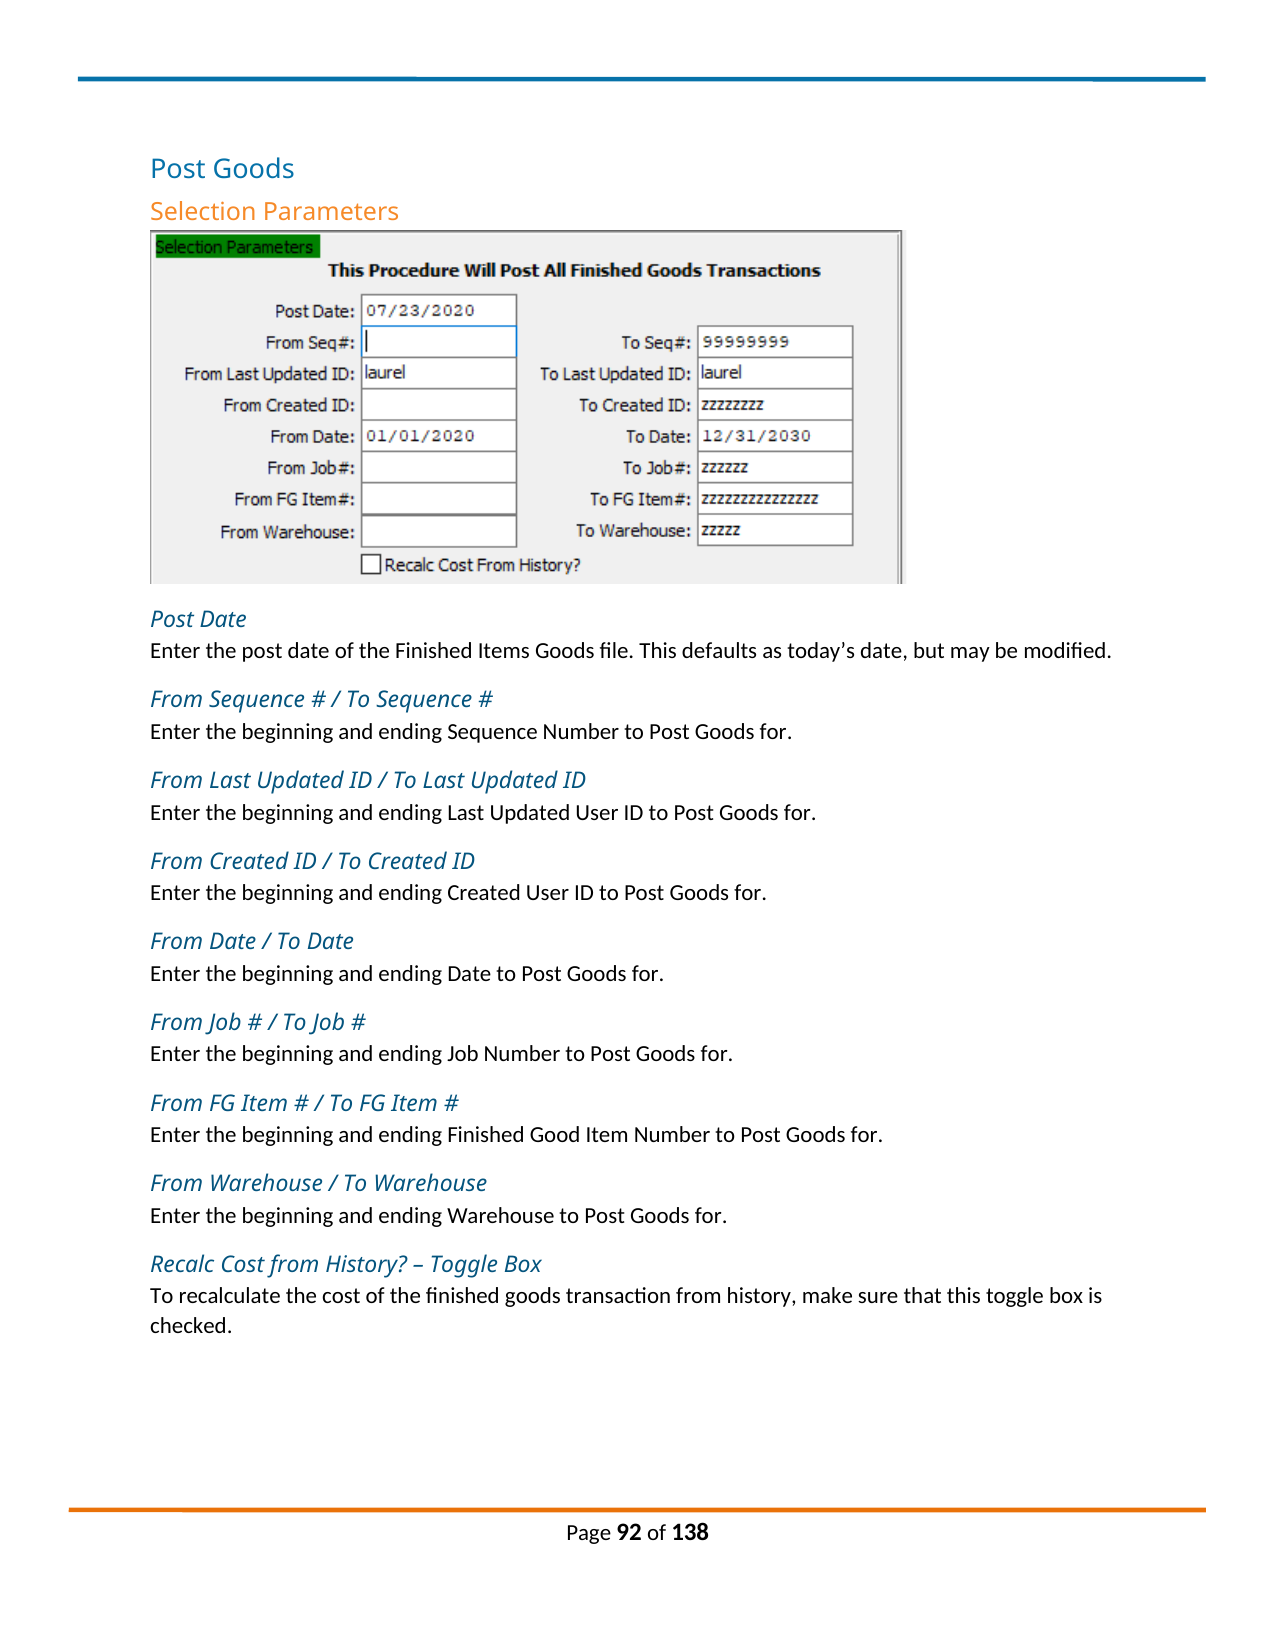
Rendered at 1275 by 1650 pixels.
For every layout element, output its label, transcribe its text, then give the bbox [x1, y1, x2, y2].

subtitle Post Goods [150, 150, 1125, 187]
text Enter the beginning and ending Created User ID to Post Goods for. [150, 878, 1125, 906]
subtitle From Job # / To Job # [150, 1006, 1125, 1037]
text Enter the beginning and ending Job Number to Post Goods for. [150, 1039, 1125, 1068]
text Enter the beginning and ending Last Updated User ID to Post Goods for. [150, 798, 1125, 826]
subtitle From Created ID / To Created ID [150, 844, 1125, 876]
text Enter the beginning and ending Date to Post Goods for. [150, 959, 1125, 987]
subtitle From Last Updated ID / To Last Updated ID [150, 764, 1125, 795]
picture [150, 230, 907, 584]
subtitle Selection Parameters [150, 194, 1125, 228]
subtitle Post Date [150, 603, 1125, 634]
subtitle From FG Item # / To FG Item # [150, 1086, 1125, 1118]
text To recalculate the cost of the finished goods transaction from history, make sure that this toggle box is checked. [150, 1281, 1125, 1340]
subtitle From Sequence # / To Sequence # [150, 683, 1125, 714]
text Enter the beginning and ending Sequence Number to Post Goods for. [150, 717, 1125, 745]
subtitle From Date / To Date [150, 925, 1125, 956]
text Enter the post date of the Finished Items Goods file. This defaults as today’s date, but may be modified. [150, 636, 1125, 664]
subtitle Recalc Cost from History? – Toggle Box [150, 1248, 1125, 1279]
subtitle From Warehouse / To Warehouse [150, 1167, 1125, 1198]
text Enter the beginning and ending Warehouse to Post Goods for. [150, 1201, 1125, 1229]
text Enter the beginning and ending Finished Good Item Number to Post Goods for. [150, 1120, 1125, 1148]
